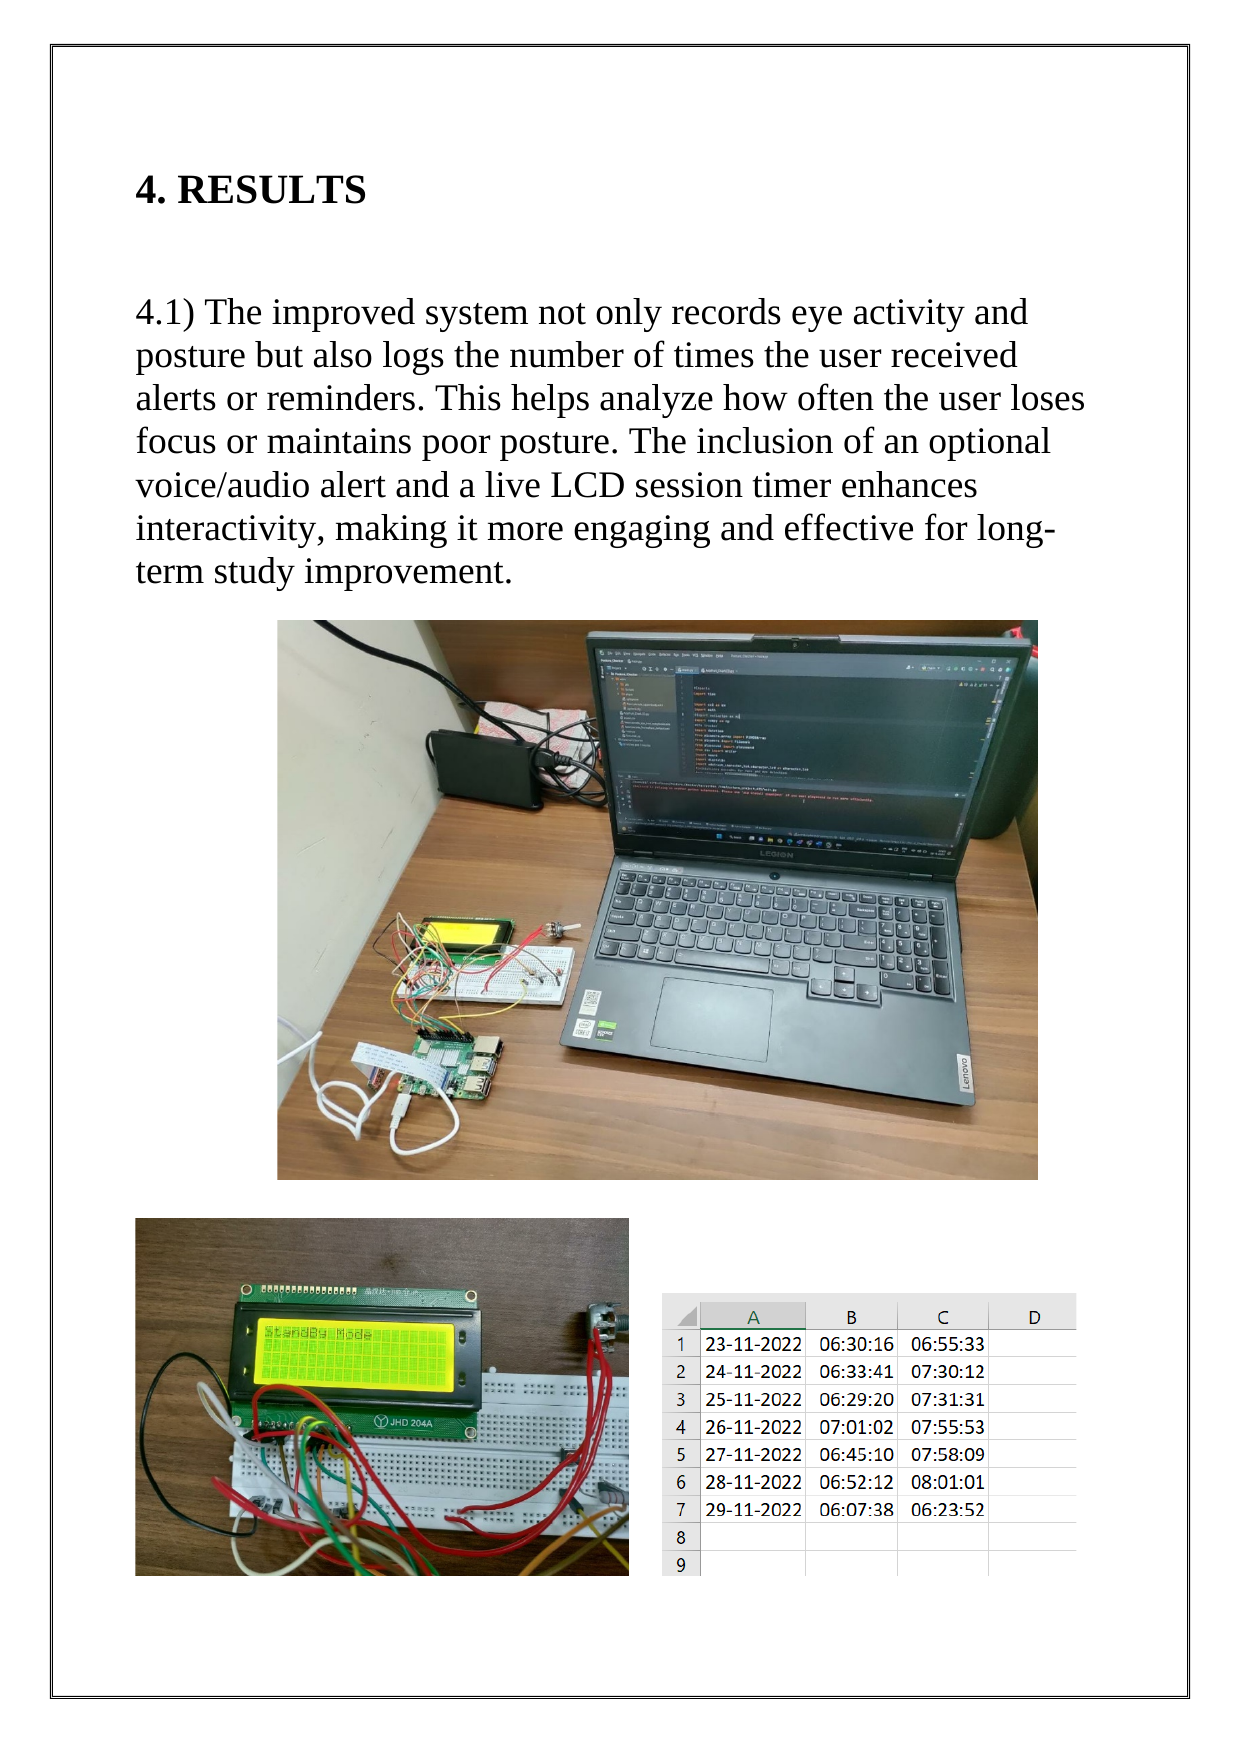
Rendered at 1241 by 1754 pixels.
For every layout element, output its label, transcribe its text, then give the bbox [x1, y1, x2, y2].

picture [662, 1293, 1077, 1576]
picture [135, 1218, 629, 1576]
text 4.1) The improved system not only records eye activity and posture but also logs the number of times the user received alerts or reminders. This helps analyze how often the user loses focus or maintains poor posture. The inclusion of an optional voice/audio alert and a live LCD session timer enhances interactivity, making it more engaging and effective for long-term study improvement. [135, 289, 1105, 591]
text 4. RESULTS [135, 164, 1105, 212]
picture [277, 620, 1038, 1180]
